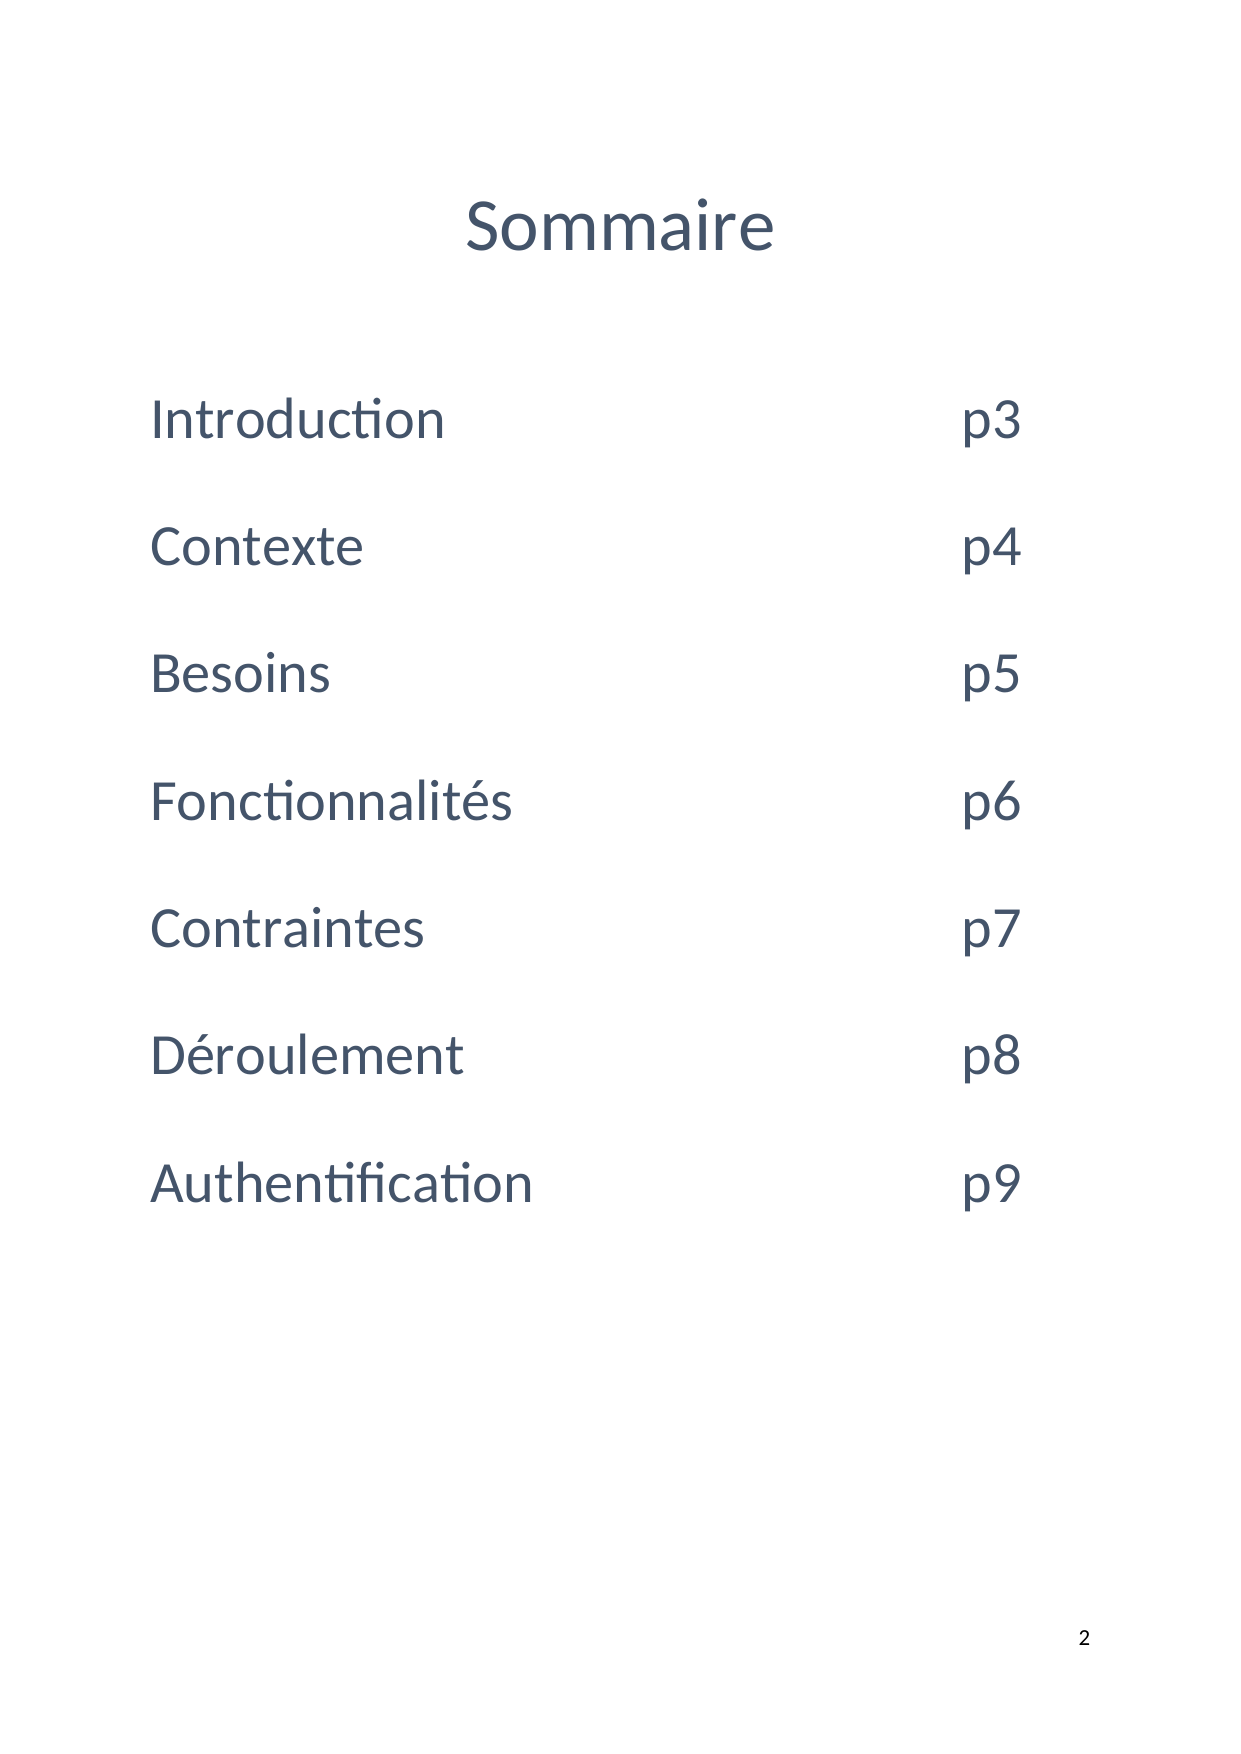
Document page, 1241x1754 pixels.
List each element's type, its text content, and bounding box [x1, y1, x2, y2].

text Fonctionnalités p6 [150, 763, 1090, 835]
text Authentification p9 [150, 1145, 1090, 1217]
text Introduction p3 [150, 382, 1090, 453]
text Sommaire [150, 150, 1090, 269]
text Contraintes p7 [150, 891, 1090, 962]
text Besoins p5 [150, 636, 1090, 707]
text Contexte p4 [150, 509, 1090, 580]
text Déroulement p8 [150, 1018, 1090, 1089]
